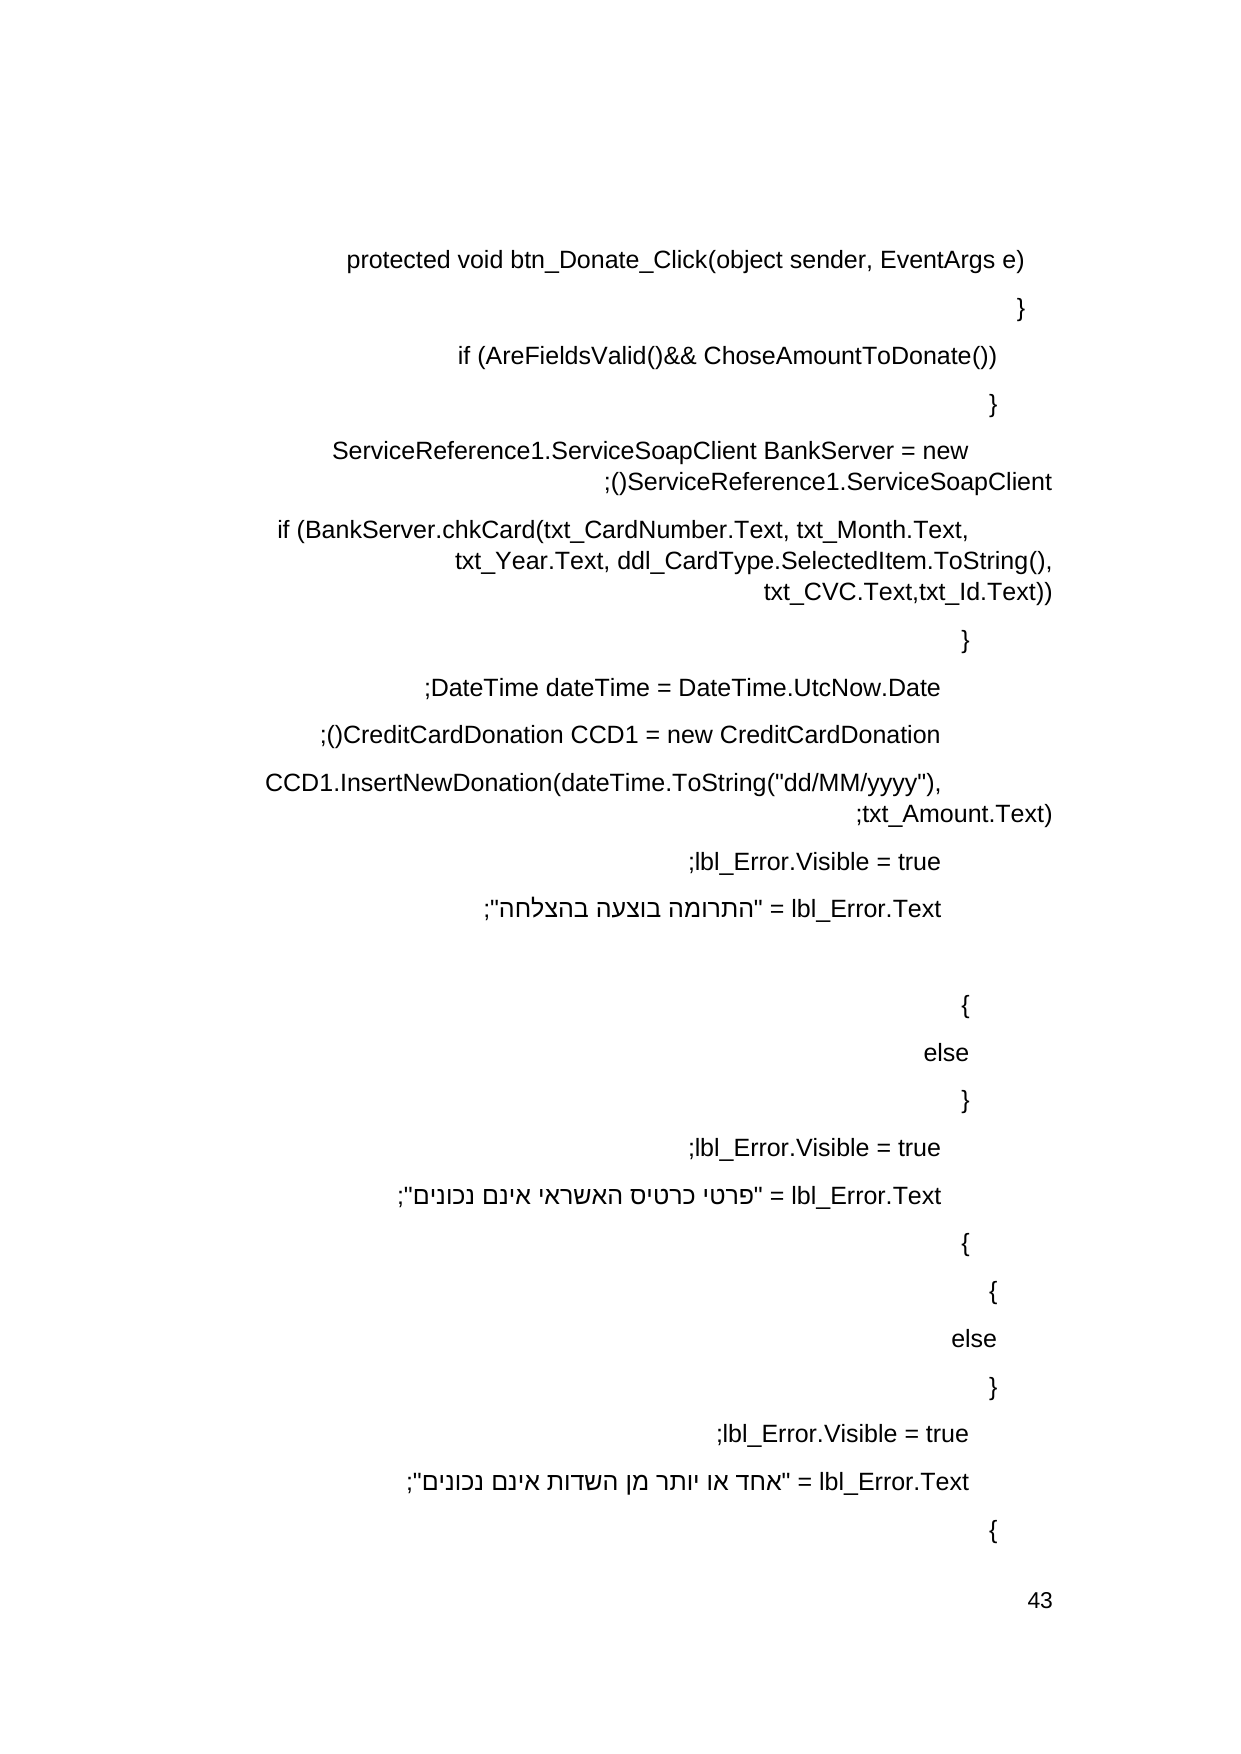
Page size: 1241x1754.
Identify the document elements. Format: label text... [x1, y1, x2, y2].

text } [187, 1514, 1053, 1543]
text if (BankServer.chkCard(txt_CardNumber.Text, txt_Month.Text, txt_Year.Text, ddl_CardType.SelectedItem.ToString(), txt_CVC.Text,txt_Id.Text)) [187, 515, 1053, 606]
text } [187, 1228, 1053, 1257]
text lbl_Error.Visible = true; [187, 847, 1053, 875]
text lbl_Error.Text = "התרומה בוצעה בהצלחה"; [187, 894, 1053, 923]
text } [187, 990, 1053, 1018]
text { [187, 293, 1053, 322]
text { [187, 1085, 1053, 1114]
text else [187, 1037, 1053, 1066]
text ServiceReference1.ServiceSoapClient BankServer = new ServiceReference1.ServiceSoapClient(); [187, 436, 1053, 496]
text DateTime dateTime = DateTime.UtcNow.Date; [187, 672, 1053, 701]
text protected void btn_Donate_Click(object sender, EventArgs e) [187, 245, 1053, 274]
text if (AreFieldsValid()&& ChoseAmountToDonate()) [187, 341, 1053, 369]
text lbl_Error.Text = "פרטי כרטיס האשראי אינם נכונים"; [187, 1181, 1053, 1209]
text CreditCardDonation CCD1 = new CreditCardDonation(); [187, 720, 1053, 749]
text { [187, 388, 1053, 417]
text } [187, 1276, 1053, 1305]
text { [187, 625, 1053, 653]
text CCD1.InsertNewDonation(dateTime.ToString("dd/MM/yyyy"), txt_Amount.Text); [187, 768, 1053, 828]
text lbl_Error.Text = "אחד או יותר מן השדות אינם נכונים"; [187, 1467, 1053, 1496]
text { [187, 1371, 1053, 1400]
text else [187, 1324, 1053, 1352]
text lbl_Error.Visible = true; [187, 1133, 1053, 1162]
text lbl_Error.Visible = true; [187, 1419, 1053, 1448]
